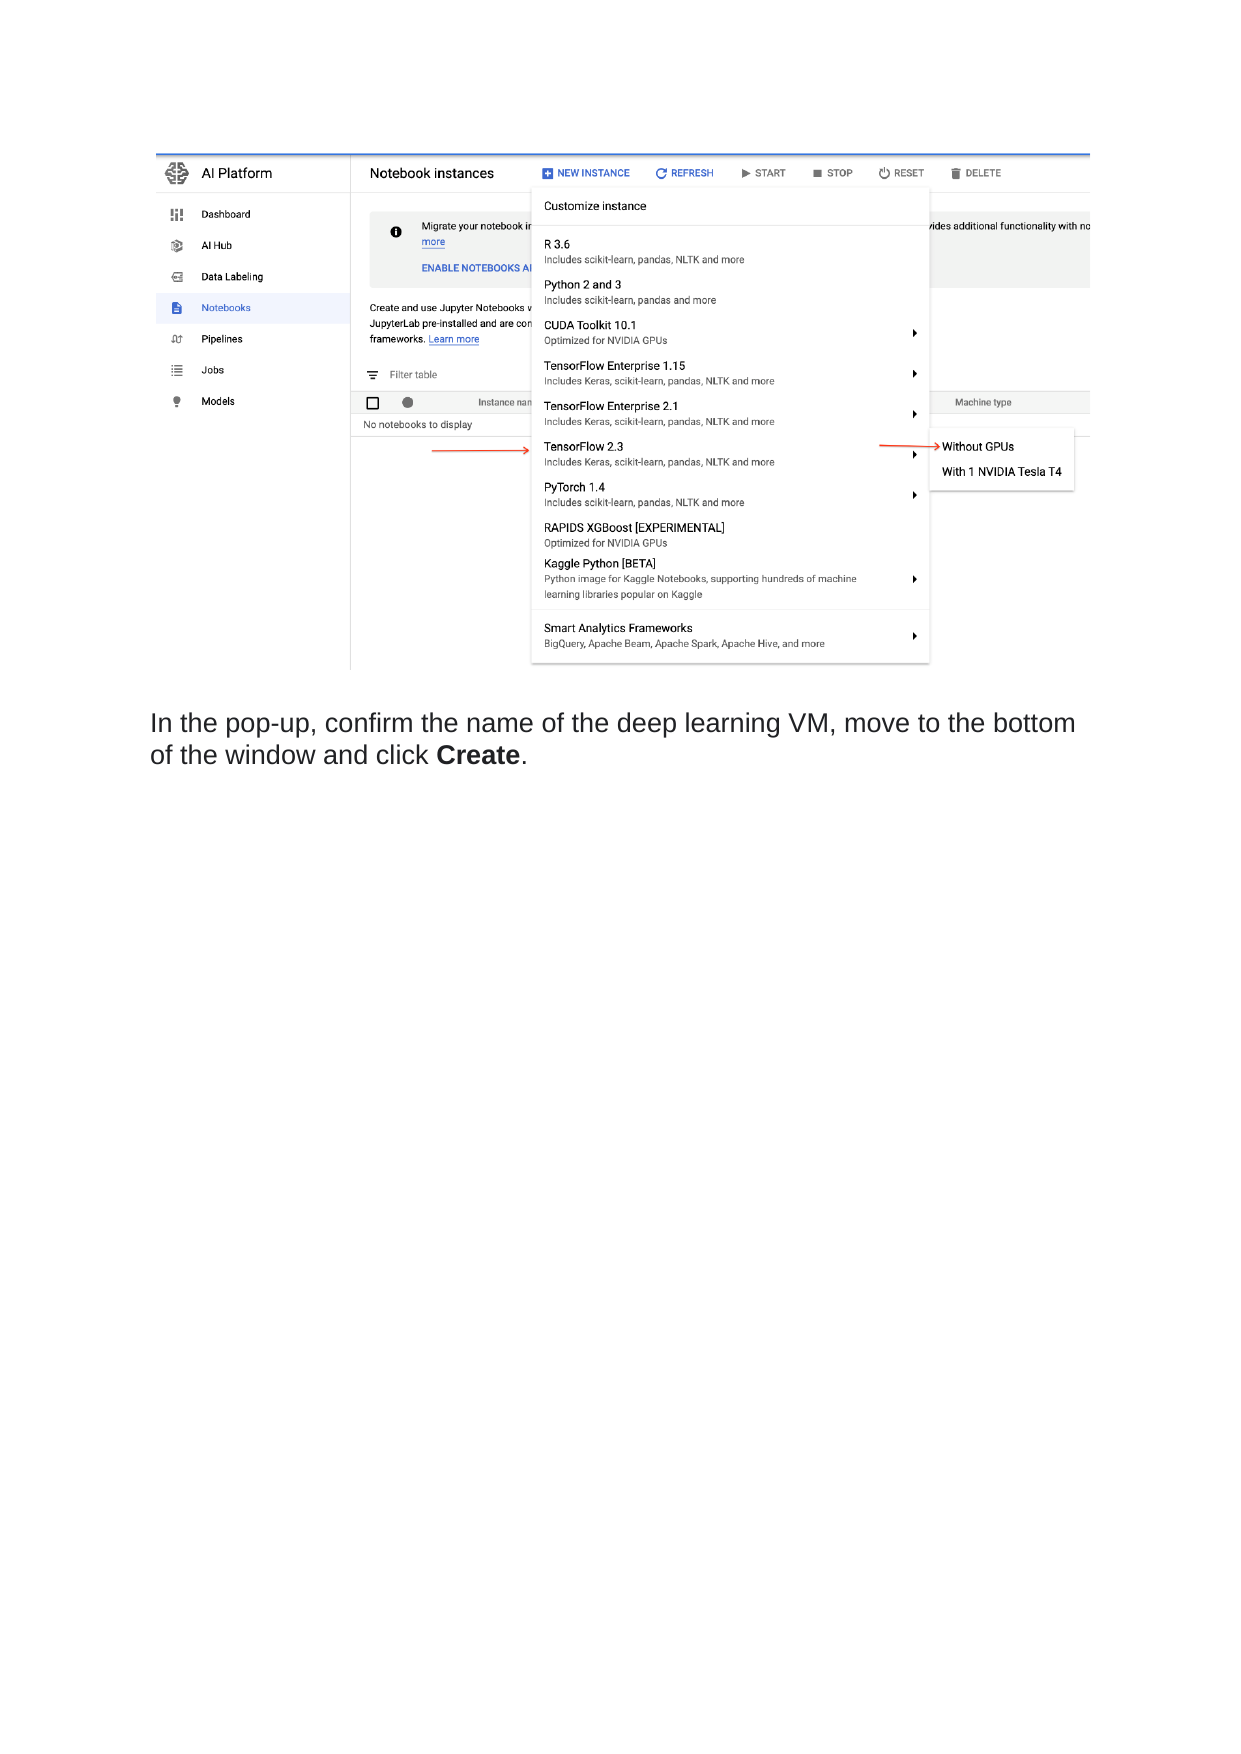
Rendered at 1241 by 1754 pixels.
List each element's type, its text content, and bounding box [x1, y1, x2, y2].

text In the pop-up, confirm the name of the deep learning VM, move to the bottom of the window and click Create. [150, 707, 1090, 770]
picture [150, 150, 1091, 670]
